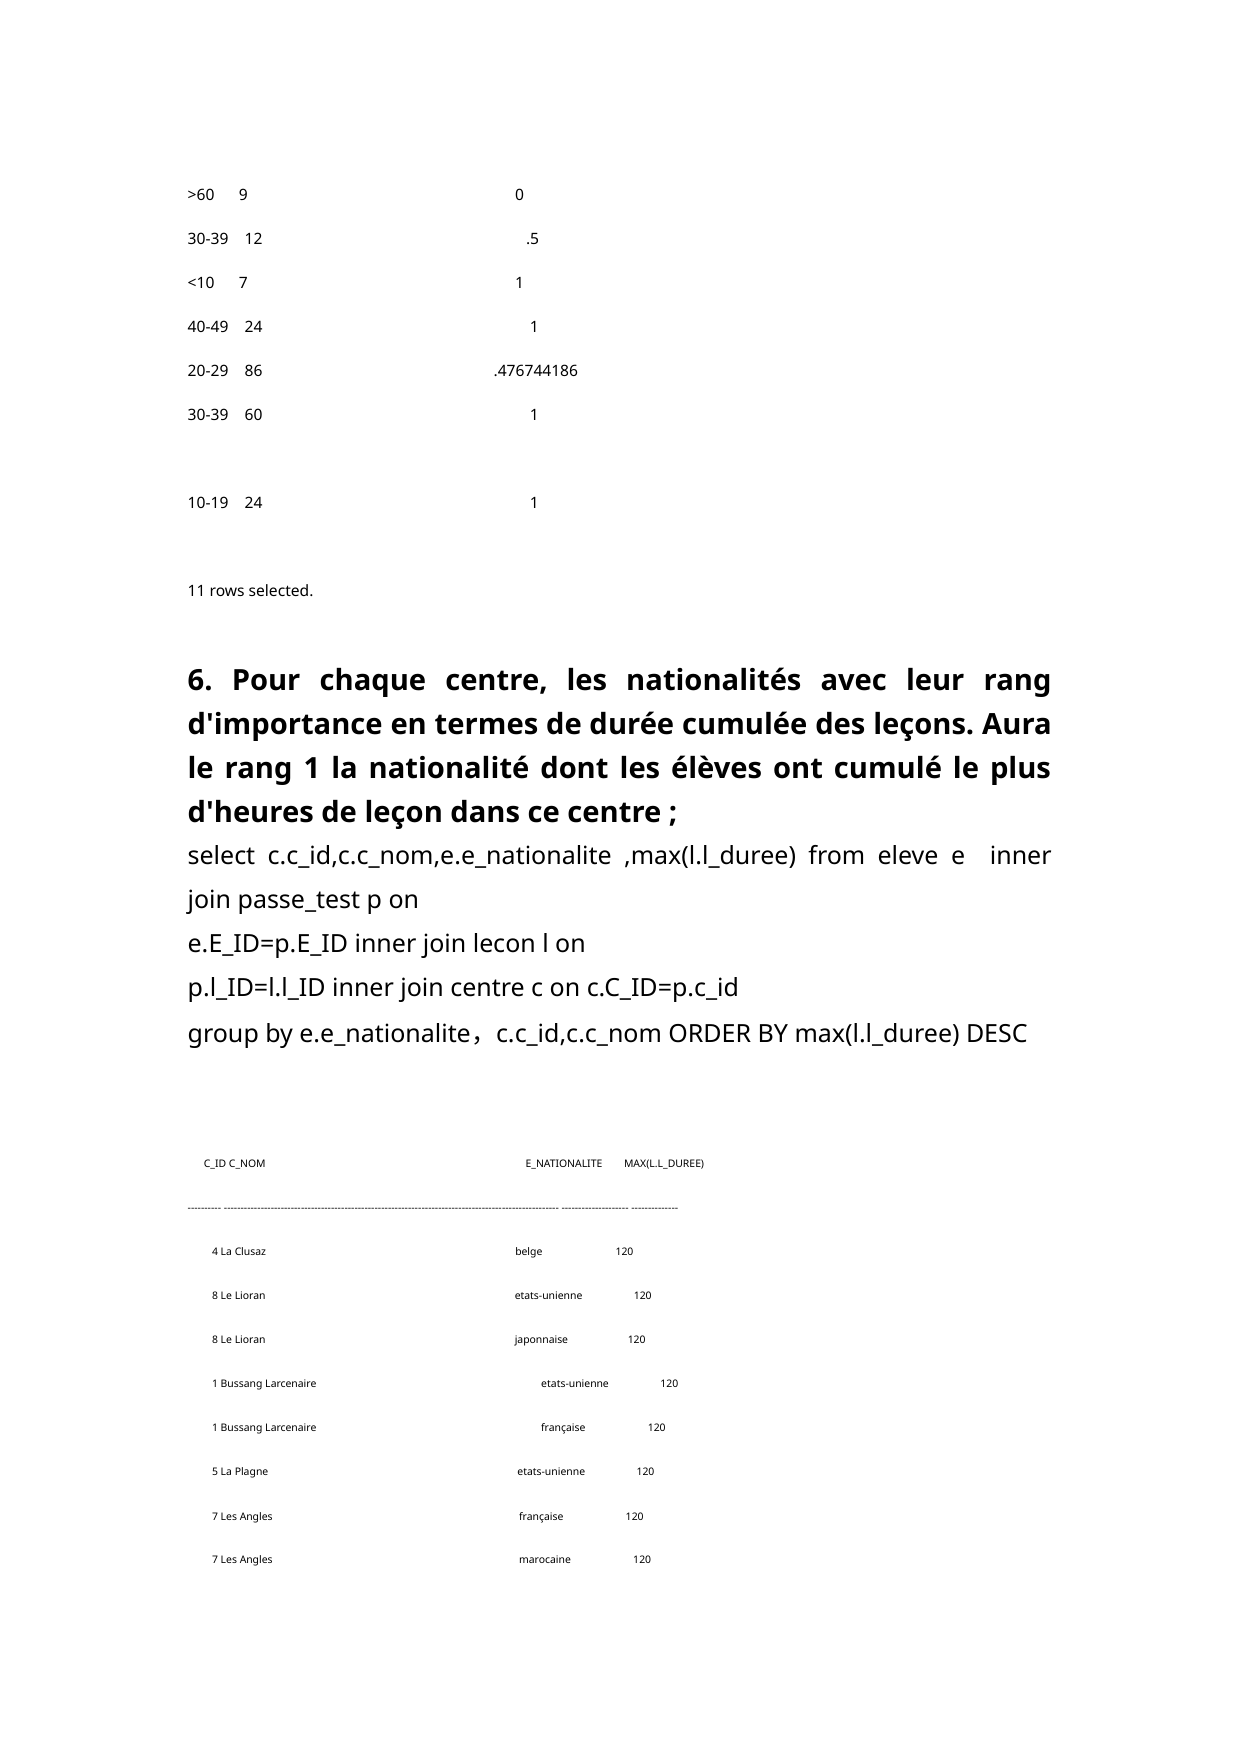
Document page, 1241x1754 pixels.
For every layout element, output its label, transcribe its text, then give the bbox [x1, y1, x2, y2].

text 1 Bussang Larcenaire française 120 [187, 1406, 1053, 1450]
text 8 Le Lioran etats-unienne 120 [187, 1273, 1053, 1318]
text 30-39 60 1 [187, 392, 1053, 436]
text 6. Pour chaque centre, les nationalités avec leur rang d'importance en termes de durée cumulée des leçons. Aura le rang 1 la nationalité dont les élèves ont cumulé le plus d'heures de leçon dans ce centre ; [187, 657, 1053, 833]
text e.E_ID=p.E_ID inner join lecon l on [187, 921, 1053, 965]
text 11 rows selected. [187, 568, 1053, 613]
text 30-39 12 .5 [187, 216, 1053, 260]
text 4 La Clusaz belge 120 [187, 1229, 1053, 1273]
text 20-29 86 .476744186 [187, 348, 1053, 392]
text ---------- ---------------------------------------------------------------------------------------------------- -------------------- -------------- [187, 1185, 1053, 1229]
text C_ID C_NOM E_NATIONALITE MAX(L.L_DUREE) [187, 1141, 1053, 1185]
text p.l_ID=l.l_ID inner join centre c on c.C_ID=p.c_id [187, 965, 1053, 1009]
text 10-19 24 1 [187, 480, 1053, 524]
text 7 Les Angles française 120 [187, 1494, 1053, 1538]
text 1 Bussang Larcenaire etats-unienne 120 [187, 1362, 1053, 1406]
text 7 Les Angles marocaine 120 [187, 1538, 1053, 1582]
text group by e.e_nationalite，c.c_id,c.c_nom ORDER BY max(l.l_duree) DESC [187, 1009, 1053, 1053]
text 40-49 24 1 [187, 304, 1053, 348]
text select c.c_id,c.c_nom,e.e_nationalite ,max(l.l_duree) from eleve e inner join passe_test p on [187, 833, 1053, 921]
text >60 9 0 [187, 172, 1053, 216]
text 8 Le Lioran japonnaise 120 [187, 1318, 1053, 1362]
text 5 La Plagne etats-unienne 120 [187, 1450, 1053, 1494]
text <10 7 1 [187, 260, 1053, 304]
